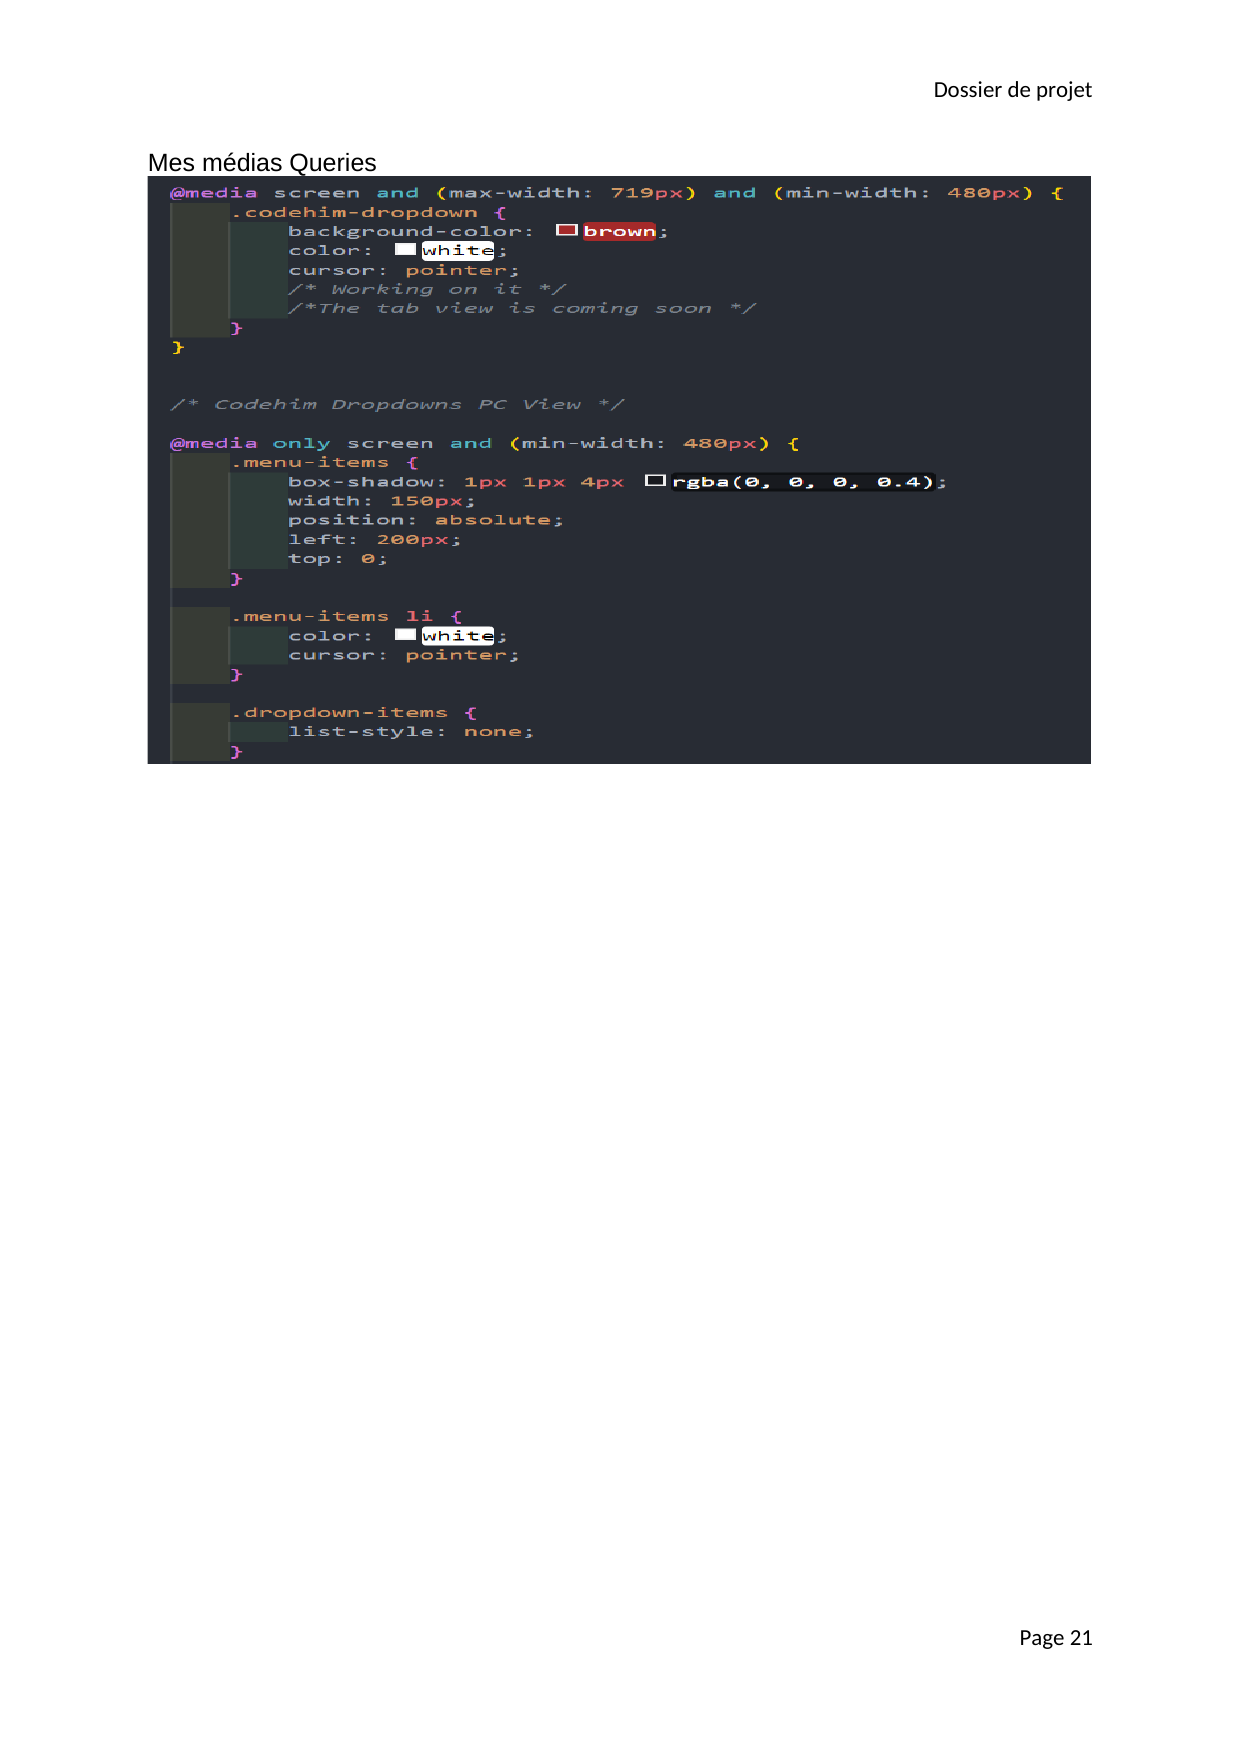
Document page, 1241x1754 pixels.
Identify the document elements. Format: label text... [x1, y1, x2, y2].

picture [147, 176, 1091, 764]
